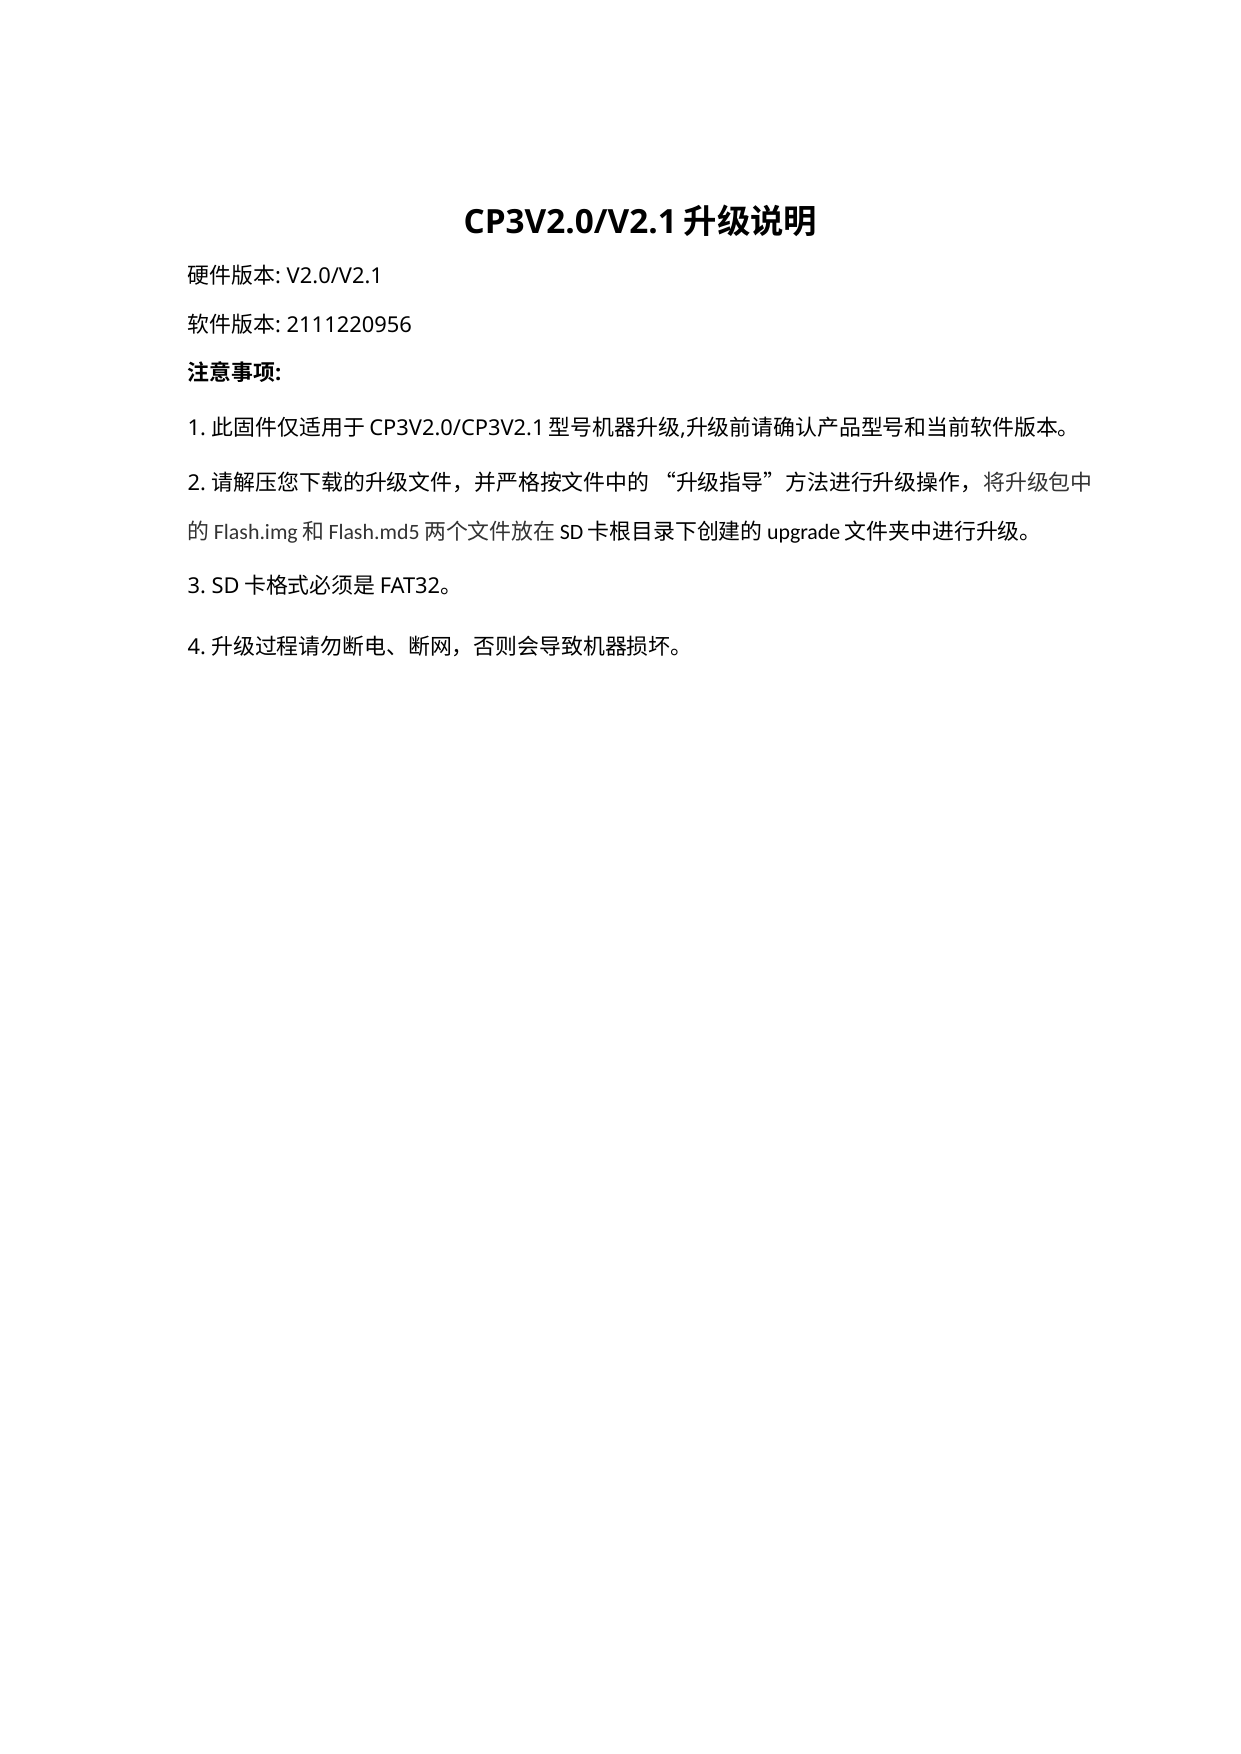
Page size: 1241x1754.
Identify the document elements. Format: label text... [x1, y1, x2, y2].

text 注意事项: [187, 355, 1093, 387]
title CP3V2.0/V2.1升级说明 [187, 187, 1093, 252]
list 2. 请解压您下载的升级文件，并严格按文件中的 “升级指导”方法进行升级操作，将升级包中的Flash.img和Flash.md5两个文件放在SD卡根目录下创建的upgrade文件夹中进行升级。 [187, 464, 1093, 546]
text 硬件版本: V2.0/V2.1 [187, 258, 1093, 291]
text 4. 升级过程请勿断电、断网，否则会导致机器损坏。 [187, 629, 1093, 661]
text 软件版本: 2111220956 [187, 307, 1093, 339]
text 3. SD卡格式必须是FAT32。 [187, 568, 1093, 601]
text 1. 此固件仅适用于CP3V2.0/CP3V2.1型号机器升级,升级前请确认产品型号和当前软件版本。 [187, 410, 1093, 442]
